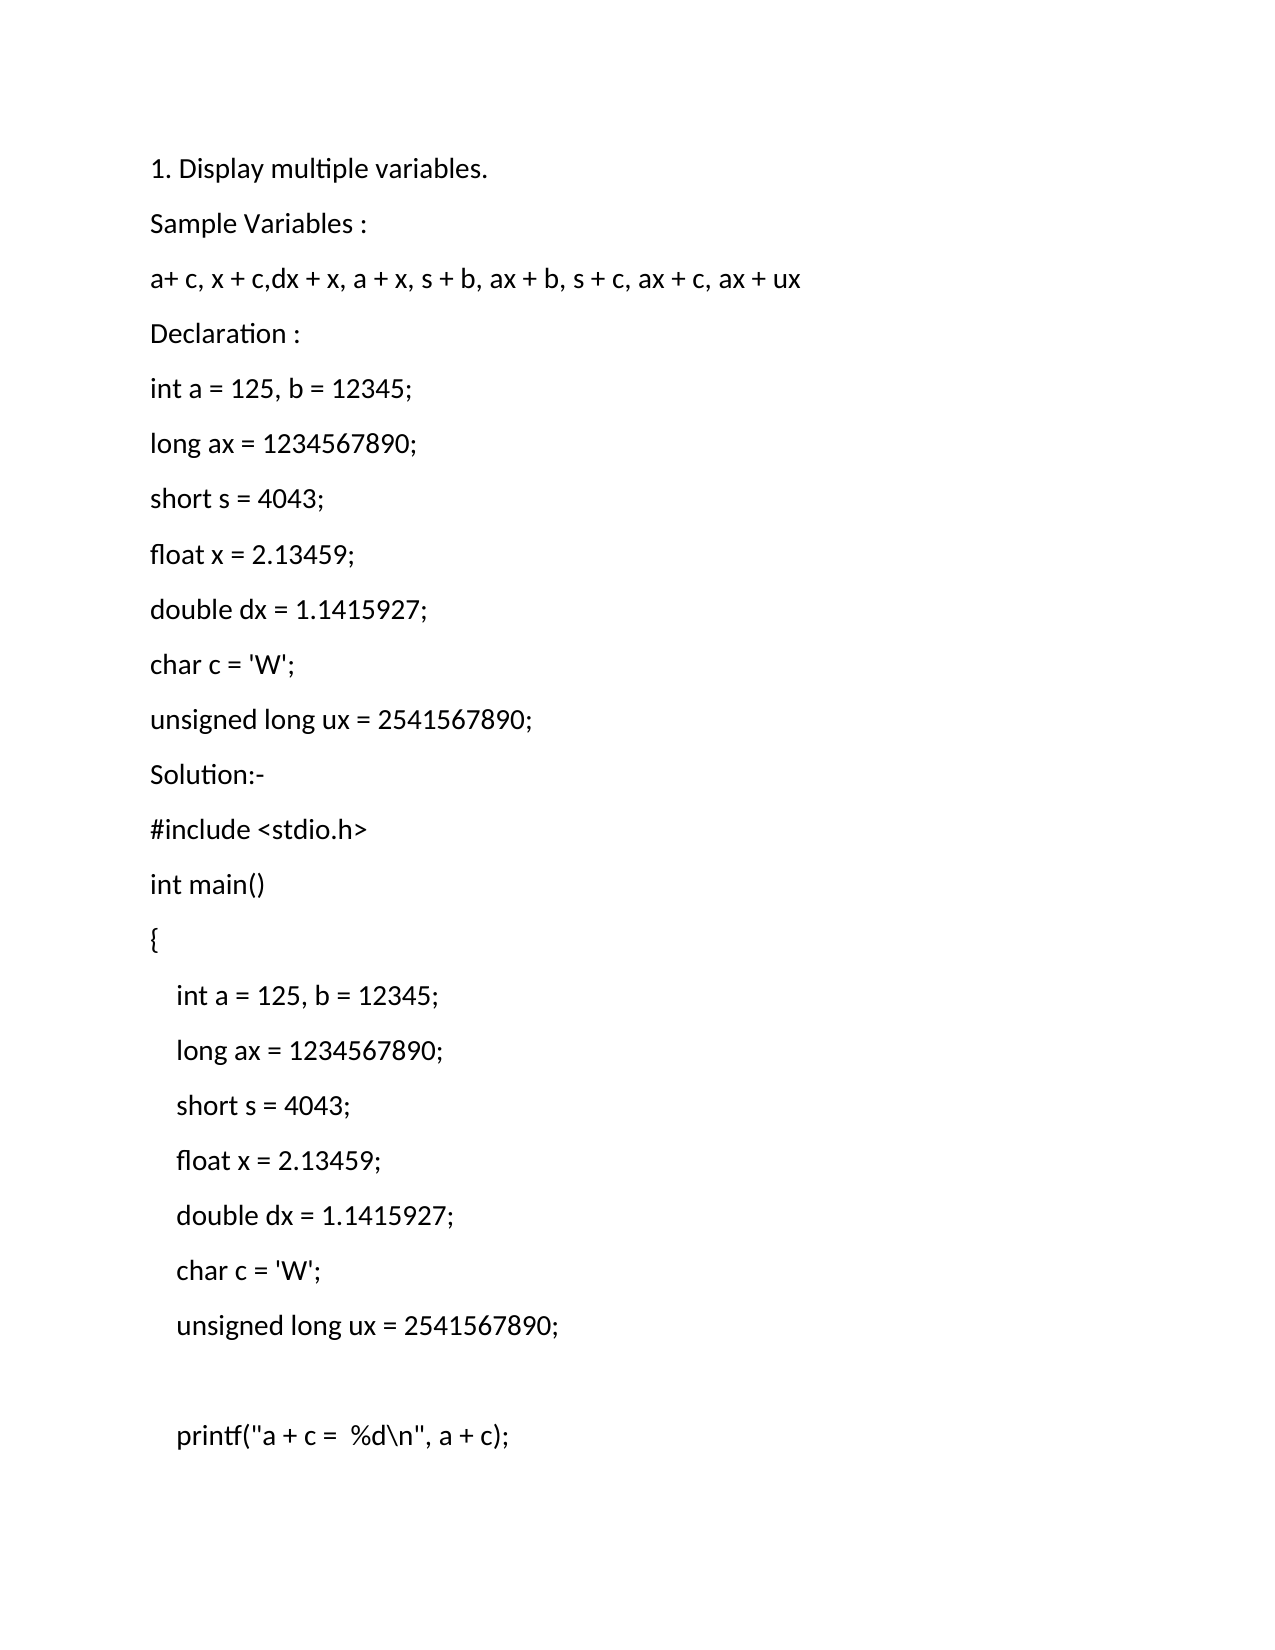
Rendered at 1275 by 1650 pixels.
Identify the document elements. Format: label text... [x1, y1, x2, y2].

text a+ c, x + c,dx + x, a + x, s + b, ax + b, s + c, ax + c, ax + ux [150, 260, 1125, 296]
text short s = 4043; [150, 481, 1125, 516]
text int main() [150, 866, 1125, 902]
text unsigned long ux = 2541567890; [150, 1307, 1125, 1343]
text double dx = 1.1415927; [150, 591, 1125, 626]
text #include <stdio.h> [150, 811, 1125, 847]
text Sample Variables : [150, 205, 1125, 241]
text char c = 'W'; [150, 646, 1125, 682]
text long ax = 1234567890; [150, 1032, 1125, 1067]
text short s = 4043; [150, 1087, 1125, 1122]
text float x = 2.13459; [150, 1142, 1125, 1177]
text unsigned long ux = 2541567890; [150, 701, 1125, 737]
text Solution:- [150, 756, 1125, 792]
text 1. Display multiple variables. [150, 150, 1125, 186]
text printf("a + c = %d\n", a + c); [150, 1417, 1125, 1453]
text int a = 125, b = 12345; [150, 977, 1125, 1012]
text int a = 125, b = 12345; [150, 370, 1125, 406]
text { [150, 921, 1125, 957]
text float x = 2.13459; [150, 536, 1125, 571]
text double dx = 1.1415927; [150, 1197, 1125, 1233]
text char c = 'W'; [150, 1252, 1125, 1288]
text long ax = 1234567890; [150, 426, 1125, 461]
text Declaration : [150, 315, 1125, 351]
